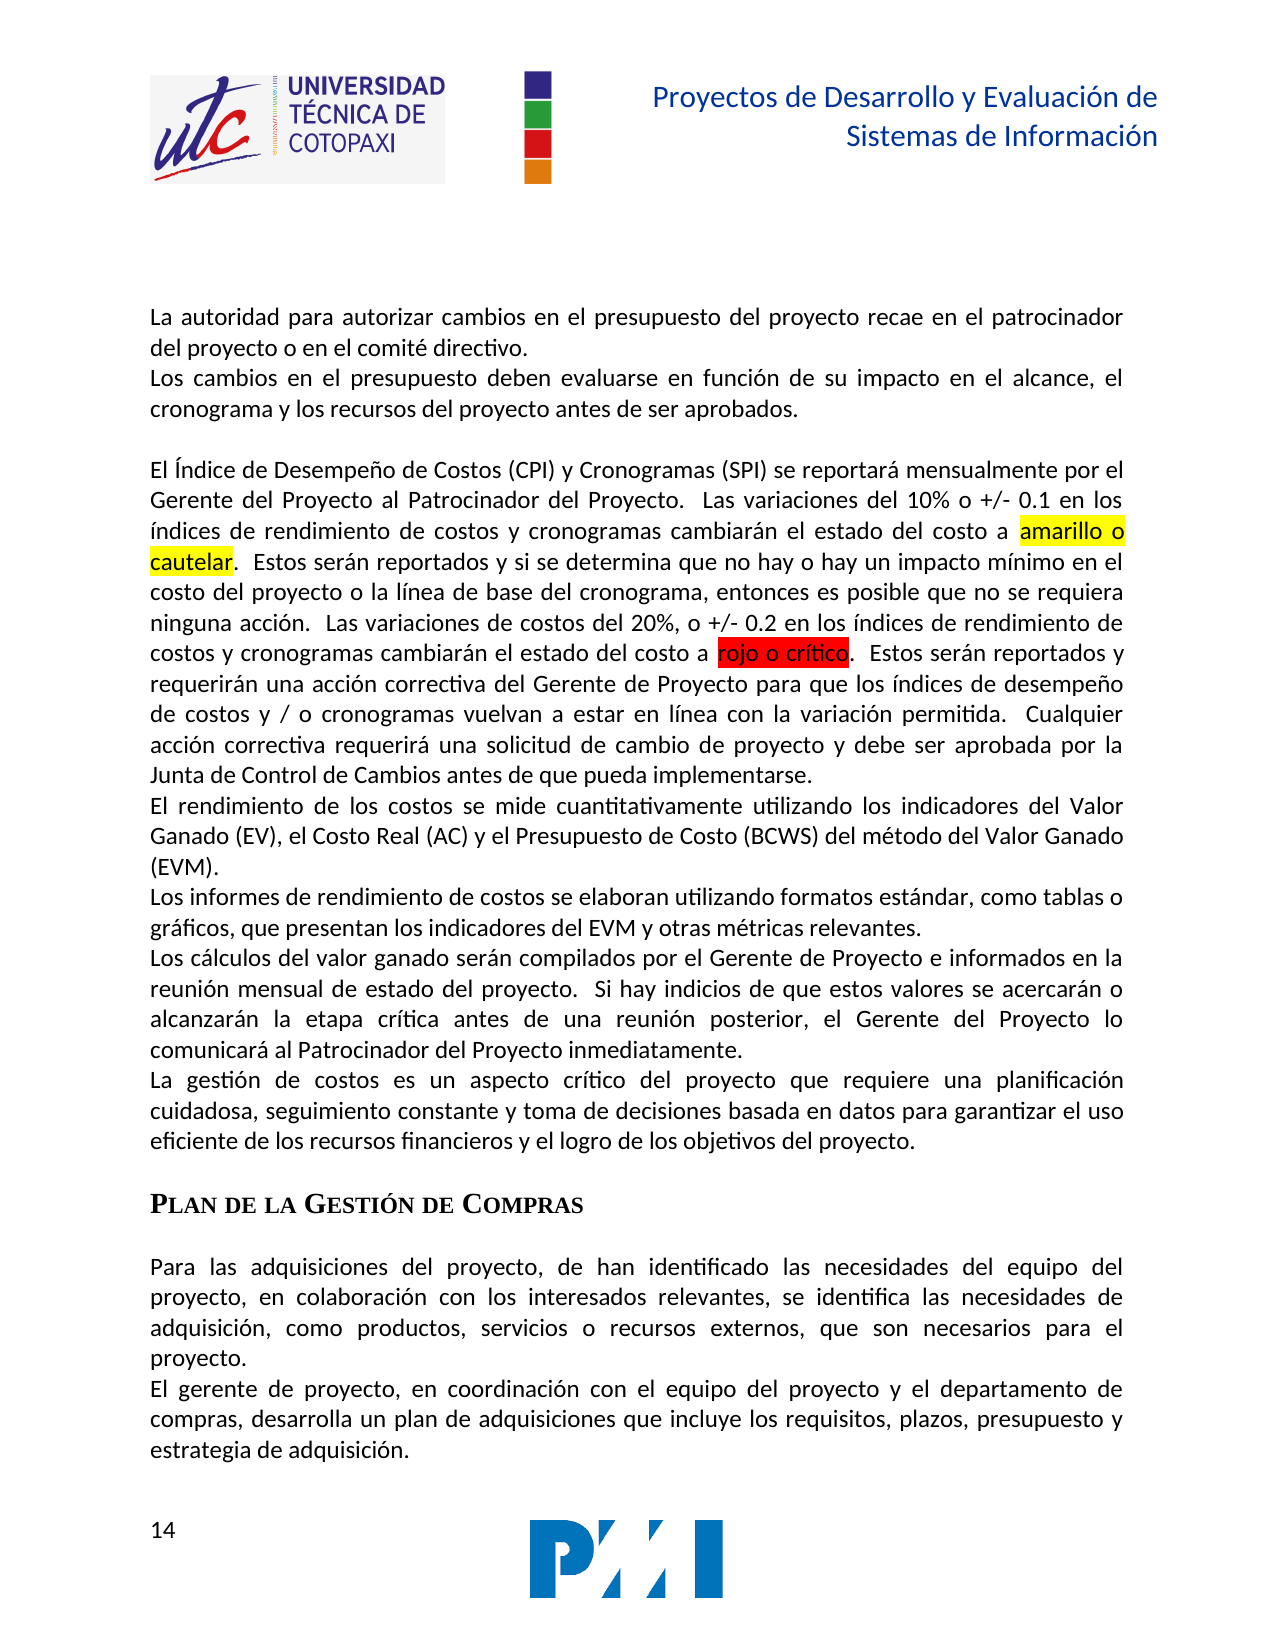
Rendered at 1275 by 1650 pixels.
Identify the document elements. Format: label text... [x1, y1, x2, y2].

subtitle Plan de la Gestión de Compras [150, 1187, 1125, 1220]
text La autoridad para autorizar cambios en el presupuesto del proyecto recae en el patrocinador del proyecto o en el comité directivo. [150, 301, 1125, 362]
text Para las adquisiciones del proyecto, de han identificado las necesidades del equipo del proyecto, en colaboración con los interesados relevantes, se identifica las necesidades de adquisición, como productos, servicios o recursos externos, que son necesarios para el proyecto. [150, 1251, 1125, 1373]
text Los cambios en el presupuesto deben evaluarse en función de su impacto en el alcance, el cronograma y los recursos del proyecto antes de ser aprobados. [150, 362, 1125, 423]
text El gerente de proyecto, en coordinación con el equipo del proyecto y el departamento de compras, desarrolla un plan de adquisiciones que incluye los requisitos, plazos, presupuesto y estrategia de adquisición. [150, 1373, 1125, 1464]
text Los informes de rendimiento de costos se elaboran utilizando formatos estándar, como tablas o gráficos, que presentan los indicadores del EVM y otras métricas relevantes. [150, 881, 1125, 942]
text El rendimiento de los costos se mide cuantitativamente utilizando los indicadores del Valor Ganado (EV), el Costo Real (AC) y el Presupuesto de Costo (BCWS) del método del Valor Ganado (EVM). [150, 790, 1125, 881]
text El Índice de Desempeño de Costos (CPI) y Cronogramas (SPI) se reportará mensualmente por el Gerente del Proyecto al Patrocinador del Proyecto. Las variaciones del 10% o +/- 0.1 en los índices de rendimiento de costos y cronogramas cambiarán el estado del costo a amarillo o cautelar. Estos serán reportados y si se determina que no hay o hay un impacto mínimo en el costo del proyecto o la línea de base del cronograma, entonces es posible que no se requiera ninguna acción. Las variaciones de costos del 20%, o +/- 0.2 en los índices de rendimiento de costos y cronogramas cambiarán el estado del costo a rojo o crítico. Estos serán reportados y requerirán una acción correctiva del Gerente de Proyecto para que los índices de desempeño de costos y / o cronogramas vuelvan a estar en línea con la variación permitida. Cualquier acción correctiva requerirá una solicitud de cambio de proyecto y debe ser aprobada por la Junta de Control de Cambios antes de que pueda implementarse. [150, 454, 1125, 790]
text La gestión de costos es un aspecto crítico del proyecto que requiere una planificación cuidadosa, seguimiento constante y toma de decisiones basada en datos para garantizar el uso eficiente de los recursos financieros y el logro de los objetivos del proyecto. [150, 1064, 1125, 1156]
picture [530, 1520, 723, 1598]
text Los cálculos del valor ganado serán compilados por el Gerente de Proyecto e informados en la reunión mensual de estado del proyecto. Si hay indicios de que estos valores se acercarán o alcanzarán la etapa crítica antes de una reunión posterior, el Gerente del Proyecto lo comunicará al Patrocinador del Proyecto inmediatamente. [150, 942, 1125, 1064]
